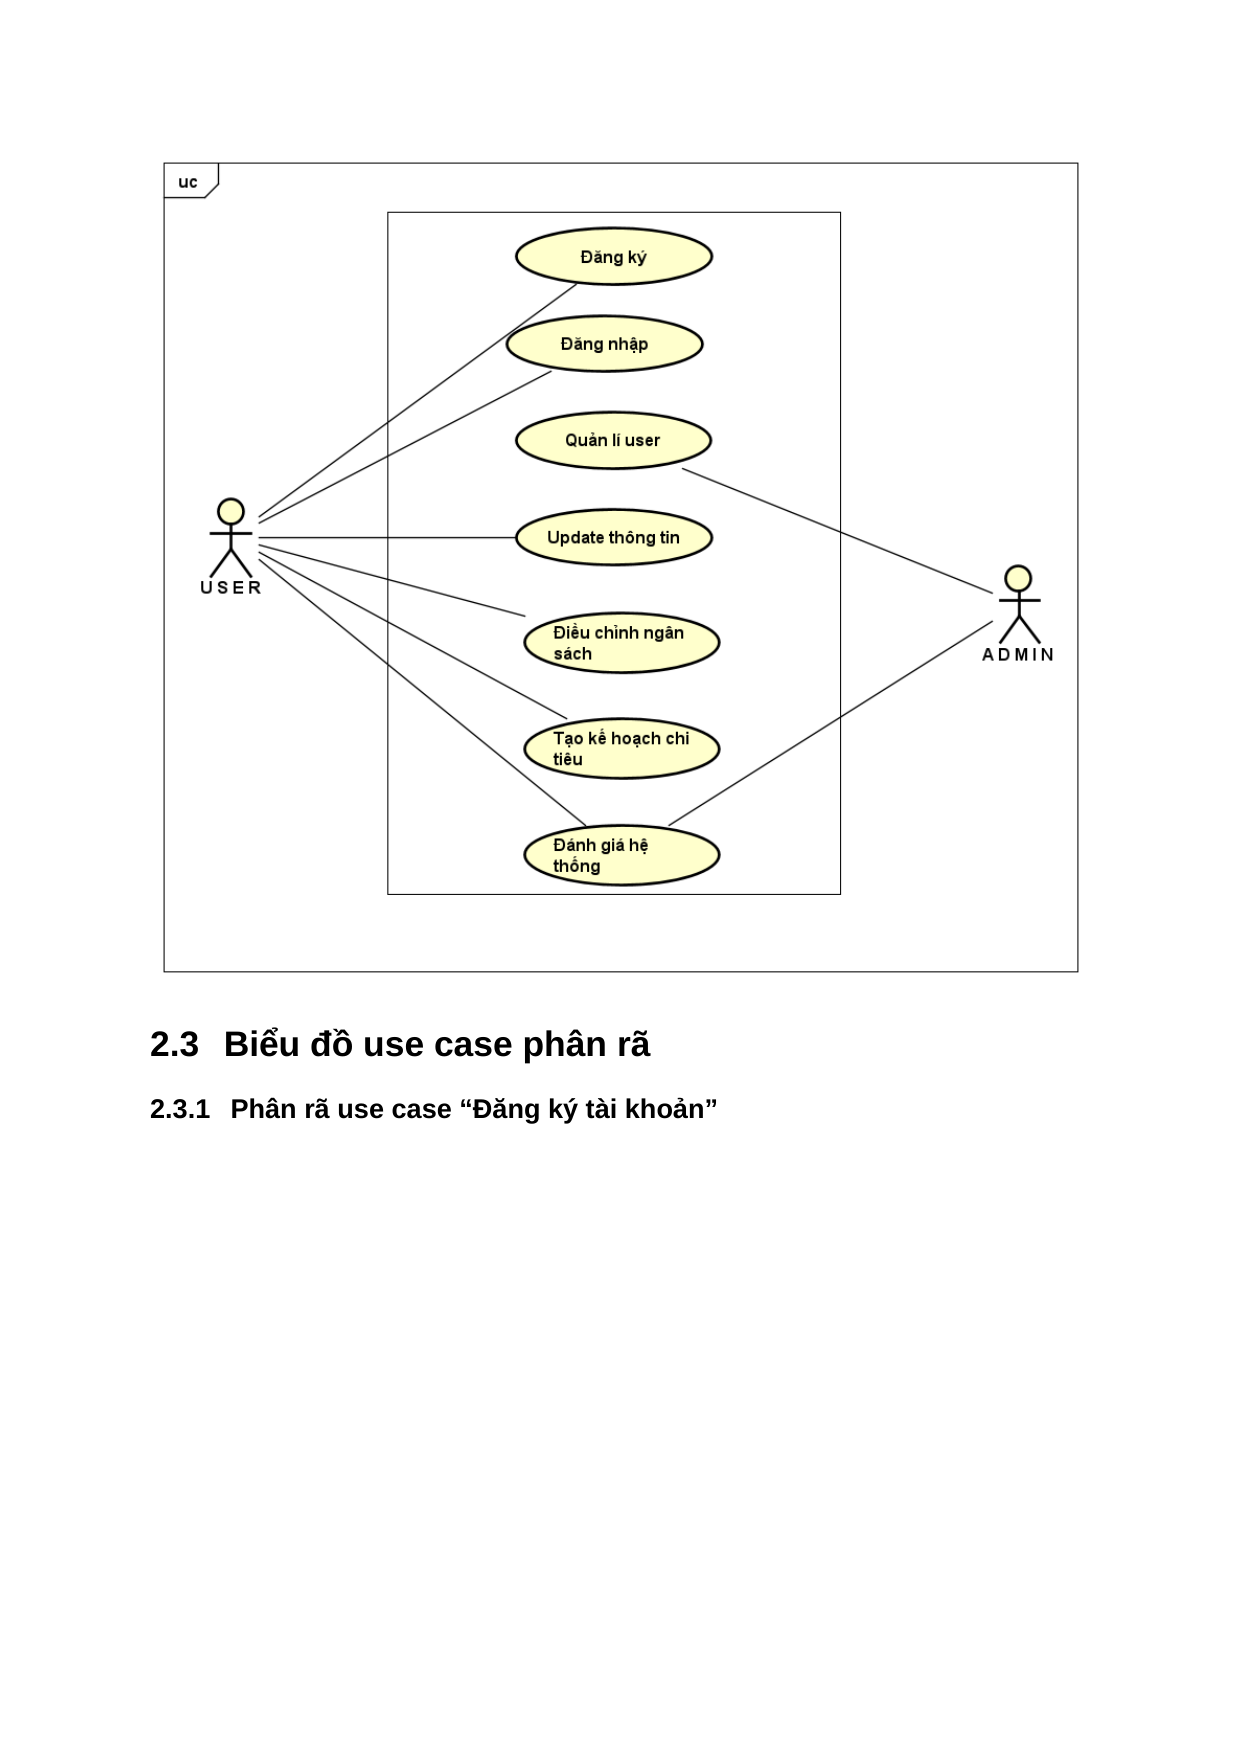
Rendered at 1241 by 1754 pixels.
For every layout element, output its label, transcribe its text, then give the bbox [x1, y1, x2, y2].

subtitle 2.3 Biểu đồ use case phân rã [150, 1023, 1090, 1064]
subtitle 2.3.1 Phân rã use case “Đăng ký tài khoản” [150, 1093, 1090, 1124]
picture [150, 150, 1091, 986]
